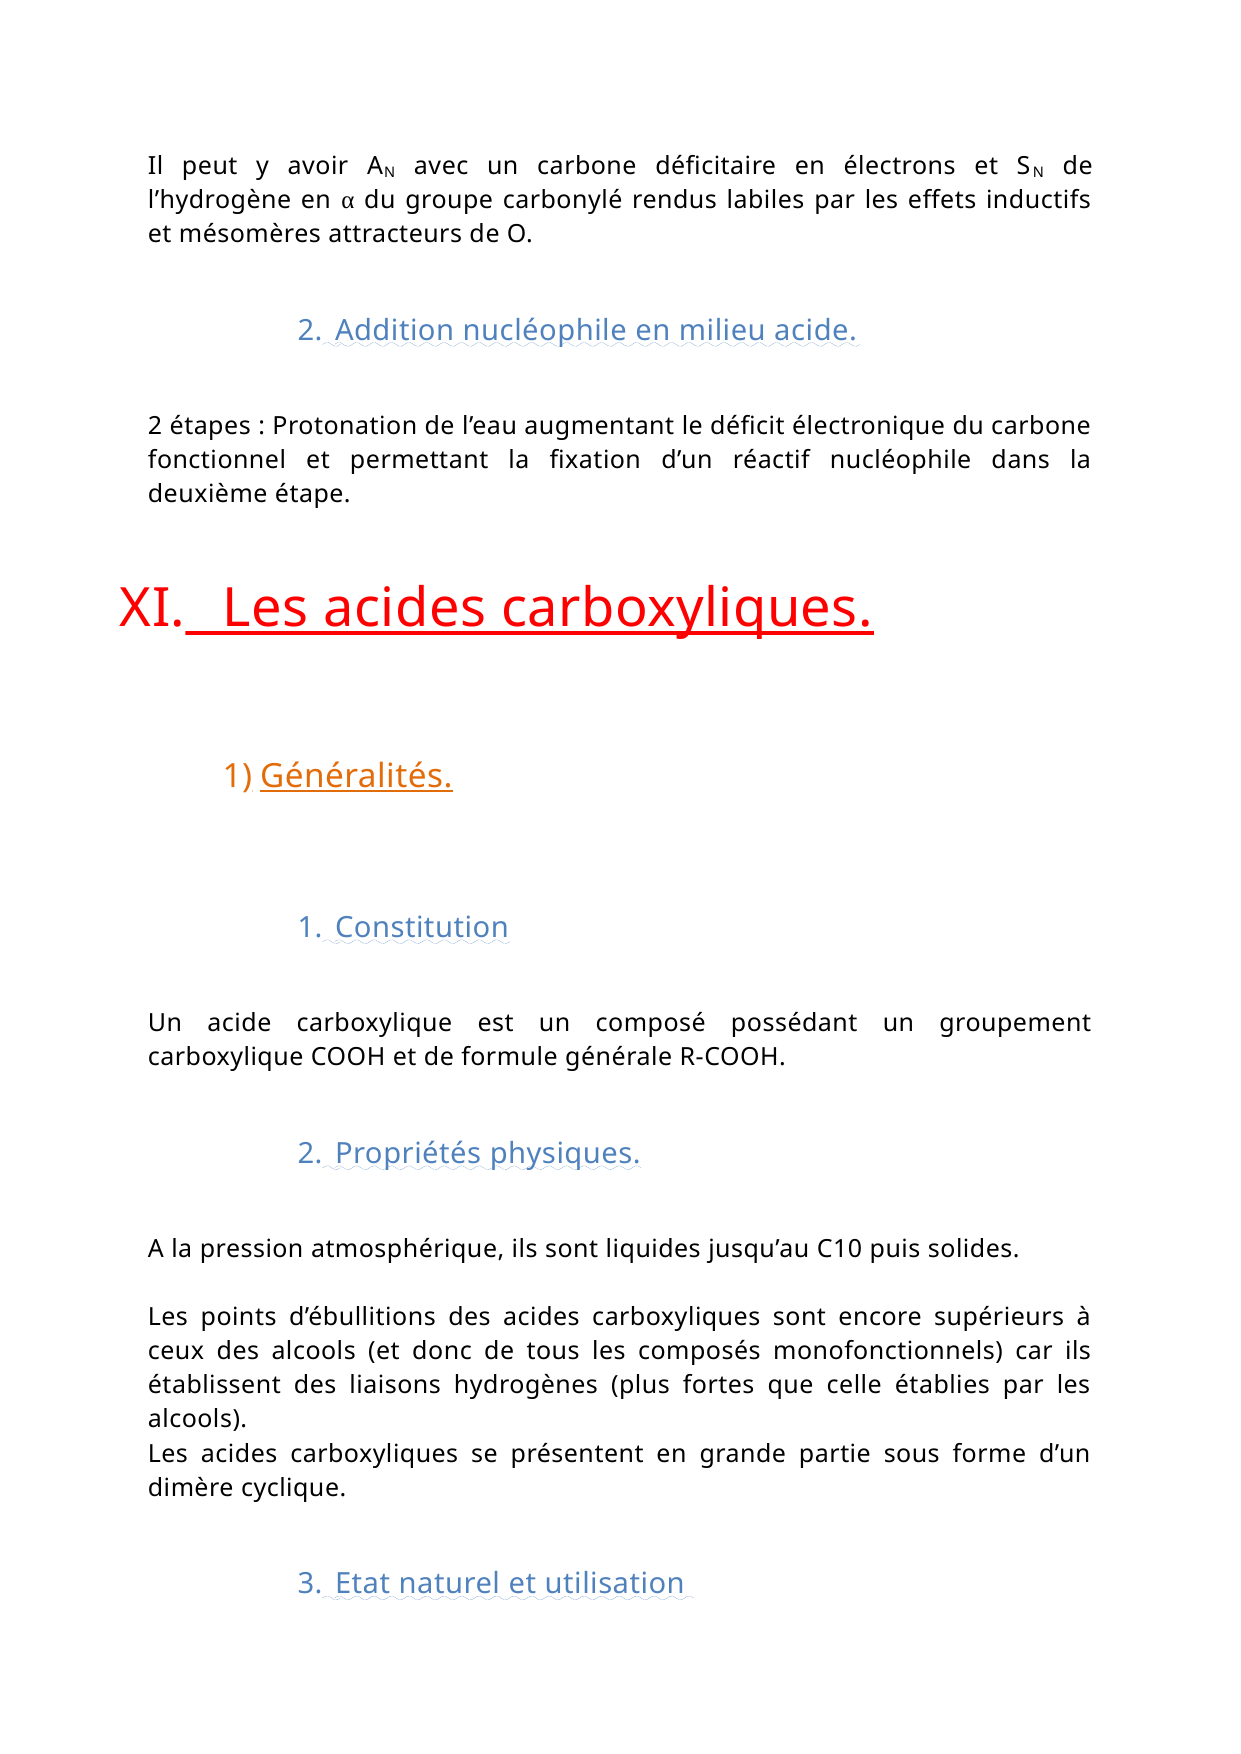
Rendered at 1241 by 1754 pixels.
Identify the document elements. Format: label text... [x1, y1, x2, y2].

subtitle Les acides carboxyliques. [185, 569, 1093, 643]
text Il peut y avoir AN avec un carbone déficitaire en électrons et SN de l’hydrogène en α du groupe carbonylé rendus labiles par les effets inductifs et mésomères attracteurs de O. [148, 148, 1093, 250]
text 2 étapes : Protonation de l’eau augmentant le déficit électronique du carbone fonctionnel et permettant la fixation d’un réactif nucléophile dans la deuxième étape. [148, 408, 1093, 510]
subtitle Etat naturel et utilisation [297, 1562, 1093, 1602]
subtitle Addition nucléophile en milieu acide. [297, 309, 1093, 348]
subtitle Propriétés physiques. [297, 1132, 1093, 1172]
text Les acides carboxyliques se présentent en grande partie sous forme d’un dimère cyclique. [148, 1435, 1093, 1503]
text Les points d’ébullitions des acides carboxyliques sont encore supérieurs à ceux des alcools (et donc de tous les composés monofonctionnels) car ils établissent des liaisons hydrogènes (plus fortes que celle établies par les alcools). [148, 1299, 1093, 1435]
subtitle Généralités. [222, 752, 1093, 797]
text Un acide carboxylique est un composé possédant un groupement carboxylique COOH et de formule générale R-COOH. [148, 1005, 1093, 1073]
text A la pression atmosphérique, ils sont liquides jusqu’au C10 puis solides. [148, 1231, 1093, 1265]
subtitle Constitution [297, 906, 1093, 946]
